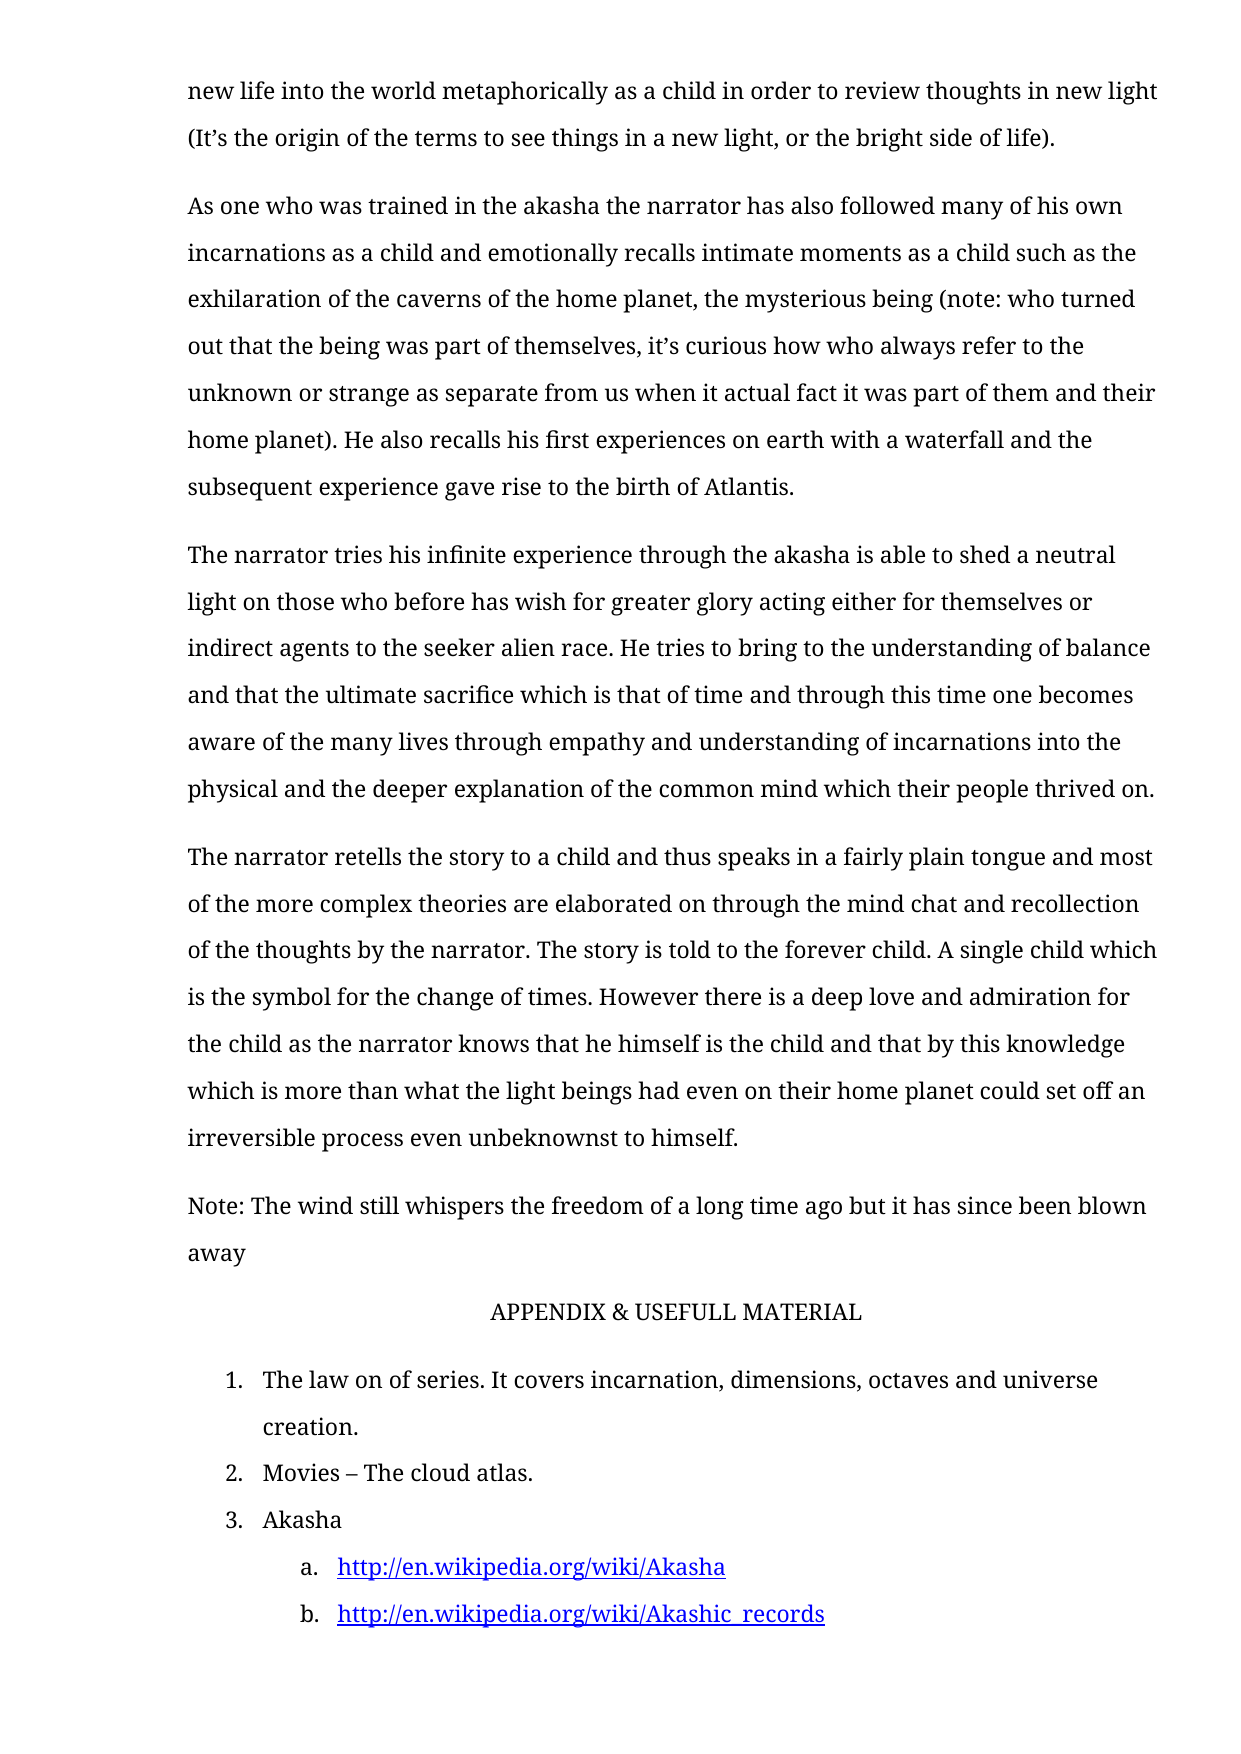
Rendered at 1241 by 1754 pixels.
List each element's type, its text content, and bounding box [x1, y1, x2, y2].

text The narrator tries his infinite experience through the akasha is able to shed a neutral light on those who before has wish for greater glory acting either for themselves or indirect agents to the seeker alien race. He tries to bring to the understanding of balance and that the ultimate sacrifice which is that of time and through this time one becomes aware of the many lives through empathy and understanding of incarnations into the physical and the deeper explanation of the common mind which their people thrived on. [187, 538, 1165, 804]
text As one who was trained in the akasha the narrator has also followed many of his own incarnations as a child and emotionally recalls intimate moments as a child such as the exhilaration of the caverns of the home planet, the mysterious being (note: who turned out that the being was part of themselves, it’s curious how who always refer to the unknown or strange as separate from us when it actual fact it was part of them and their home planet). He also recalls his first experiences on earth with a waterfall and the subsequent experience gave rise to the birth of Atlantis. [187, 189, 1165, 502]
list http://en.wikipedia.org/wiki/Akashic_records [300, 1598, 1165, 1629]
list The law on of series. It covers incarnation, dimensions, octaves and universe creation. [225, 1363, 1165, 1442]
subtitle Note: The wind still whispers the freedom of a long time ago but it has since been blown away [187, 1189, 1165, 1268]
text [187, 75, 1165, 153]
text APPENDIX & USEFULL MATERIAL [187, 1296, 1165, 1327]
list http://en.wikipedia.org/wiki/Akasha [300, 1551, 1165, 1582]
list Akasha [225, 1504, 1165, 1535]
list Movies – The cloud atlas. [225, 1457, 1165, 1488]
text The narrator retells the story to a child and thus speaks in a fairly plain tongue and most of the more complex theories are elaborated on through the mind chat and recollection of the thoughts by the narrator. The story is told to the forever child. A single child which is the symbol for the change of times. However there is a deep love and admiration for the child as the narrator knows that he himself is the child and that by this knowledge which is more than what the light beings had even on their home planet could set off an irreversible process even unbeknownst to himself. [187, 841, 1165, 1153]
